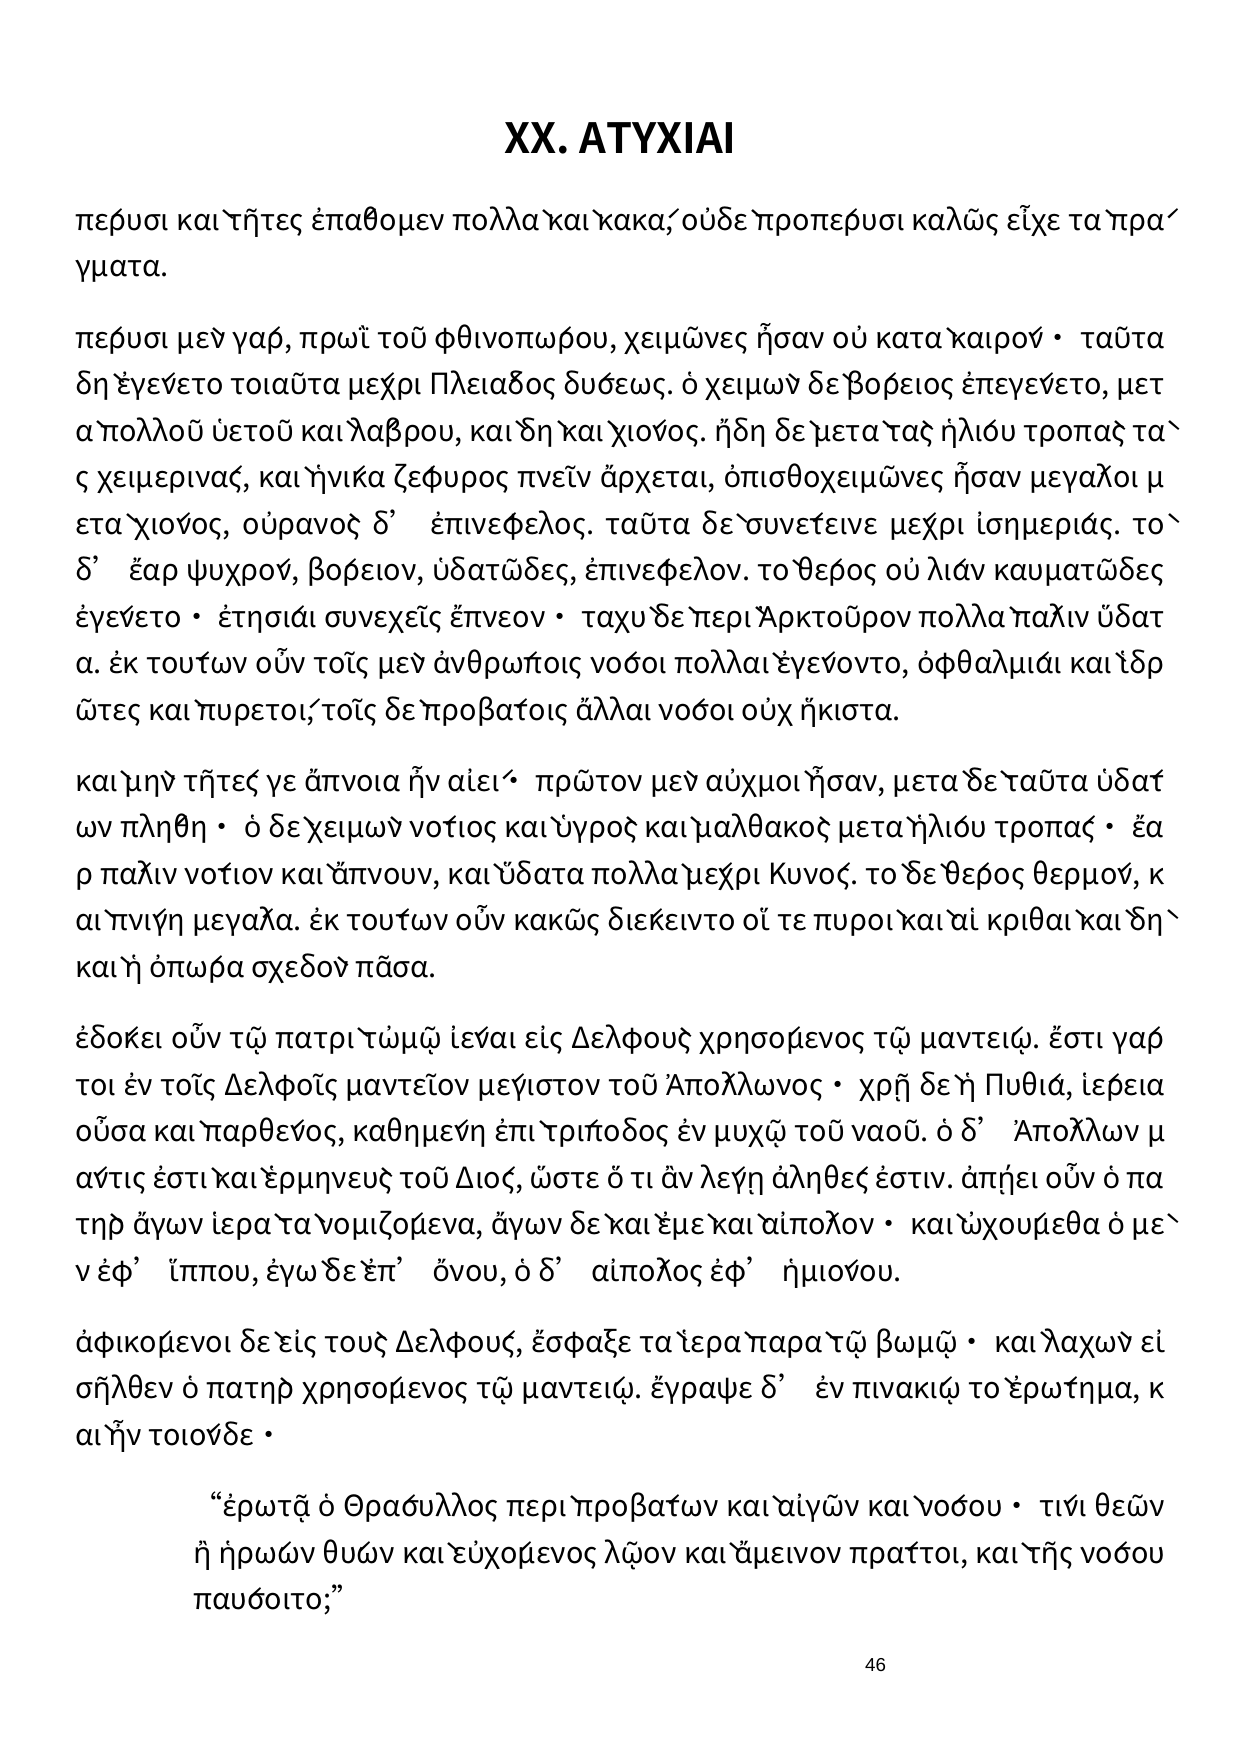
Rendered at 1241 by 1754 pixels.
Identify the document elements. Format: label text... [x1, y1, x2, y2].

text ἀφικόμενοι δὲ εἰς τοὺς Δελφούς, ἔσφαξε τὰ ἱερὰ παρὰ τῷ βωμῷ· καὶ λαχὼν εἰσῆλθεν ὁ πατὴρ χρησόμενος τῷ μαντείῳ. ἔγραψε δ’ ἐν πινακίῳ τὸ ἐρώτημα, καὶ ἦν τοιόνδε· [75, 1318, 1165, 1454]
text ἐδόκει οὖν τῷ πατρὶ τὠμῷ ἰέναι εἰς Δελφοὺς χρησόμενος τῷ μαντείῳ. ἔστι γάρ τοι ἐν τοῖς Δελφοῖς μαντεῖον μέγιστον τοῦ Ἀπόλλωνος· χρῇ δὲ ἡ Πυθία, ἱέρεια οὖσα καὶ παρθένος, καθημένη ἐπὶ τρίποδος ἐν μυχῷ τοῦ ναοῦ. ὁ δ’ Ἀπόλλων μάντις ἐστὶ καὶ ἑρμηνεὺς τοῦ Διός, ὥστε ὅ τι ἂν λέγῃ ἀληθές ἐστιν. ἀπῄει οὖν ὁ πατὴρ ἄγων ἱερὰ τὰ νομιζόμενα, ἄγων δὲ καὶ ἐμὲ καὶ αἰπόλον· καὶ ὠχούμεθα ὁ μὲν ἐφ’ ἵππου, ἐγὼ δὲ ἐπ’ ὄνου, ὁ δ’ αἰπόλος ἐφ’ ἡμιόνου. [75, 1015, 1165, 1289]
text “ἐρωτᾷ ὁ Θράσυλλος περὶ προβάτων καὶ αἰγῶν καὶ νόσου· τίνι θεῶν ἢ ἡρώων θύων καὶ εὐχόμενος λῷον καὶ ἄμεινον πράττοι, καὶ τῆς νόσου παύσοιτο;” [193, 1483, 1165, 1618]
text καὶ μὴν τῆτές γε ἄπνοια ἦν αἰεί· πρῶτον μὲν αὐχμοὶ ἦσαν, μετὰ δὲ ταῦτα ὑδάτων πλήθη· ὁ δὲ χειμὼν νότιος καὶ ὑγρὸς καὶ μαλθακὸς μετὰ ἡλίου τροπάς· ἔαρ πάλιν νότιον καὶ ἄπνουν, καὶ ὕδατα πολλὰ μέχρι Κυνός. τὸ δὲ θέρος θερμόν, καὶ πνίγη μεγάλα. ἐκ τούτων οὖν κακῶς διέκειντο οἵ τε πυροὶ καὶ αἱ κριθαὶ καὶ δὴ καὶ ἡ ὀπώρα σχεδὸν πᾶσα. [75, 757, 1165, 986]
text πέρυσι καὶ τῆτες ἐπάθομεν πολλὰ καὶ κακά, οὐδὲ προπέρυσι καλῶς εἶχε τὰ πράγματα. [75, 196, 1165, 285]
text πέρυσι μὲν γάρ, πρωῒ τοῦ φθινοπώρου, χειμῶνες ἦσαν οὐ κατὰ καιρόν· ταῦτα δὴ ἐγένετο τοιαῦτα μέχρι Πλειάδος δύσεως. ὁ χειμὼν δὲ βόρειος ἐπεγένετο, μετὰ πολλοῦ ὑετοῦ καὶ λάβρου, καὶ δὴ καὶ χιόνος. ἤδη δὲ μετὰ τὰς ἡλίου τροπὰς τὰς χειμερινάς, καὶ ἡνίκα ζέφυρος πνεῖν ἄρχεται, ὀπισθοχειμῶνες ἦσαν μεγάλοι μετὰ χιόνος, οὐρανὸς δ’ ἐπινέφελος. ταῦτα δὲ συνέτεινε μέχρι ἰσημερίας. τὸ δ’ ἔαρ ψυχρόν, βόρειον, ὑδατῶδες, ἐπινέφελον. τὸ θέρος οὐ λίαν καυματῶδες ἐγένετο· ἐτησίαι συνεχεῖς ἔπνεον· ταχὺ δὲ περὶ Ἀρκτοῦρον πολλὰ πάλιν ὕδατα. ἐκ τούτων οὖν τοῖς μὲν ἀνθρώποις νόσοι πολλαὶ ἐγένοντο, ὀφθαλμίαι καὶ ἱδρῶτες καὶ πυρετοί, τοῖς δὲ προβάτοις ἄλλαι νόσοι οὐχ ἥκιστα. [75, 314, 1165, 728]
subtitle XX. ΑΤΥΧΙΑΙ [75, 105, 1165, 166]
